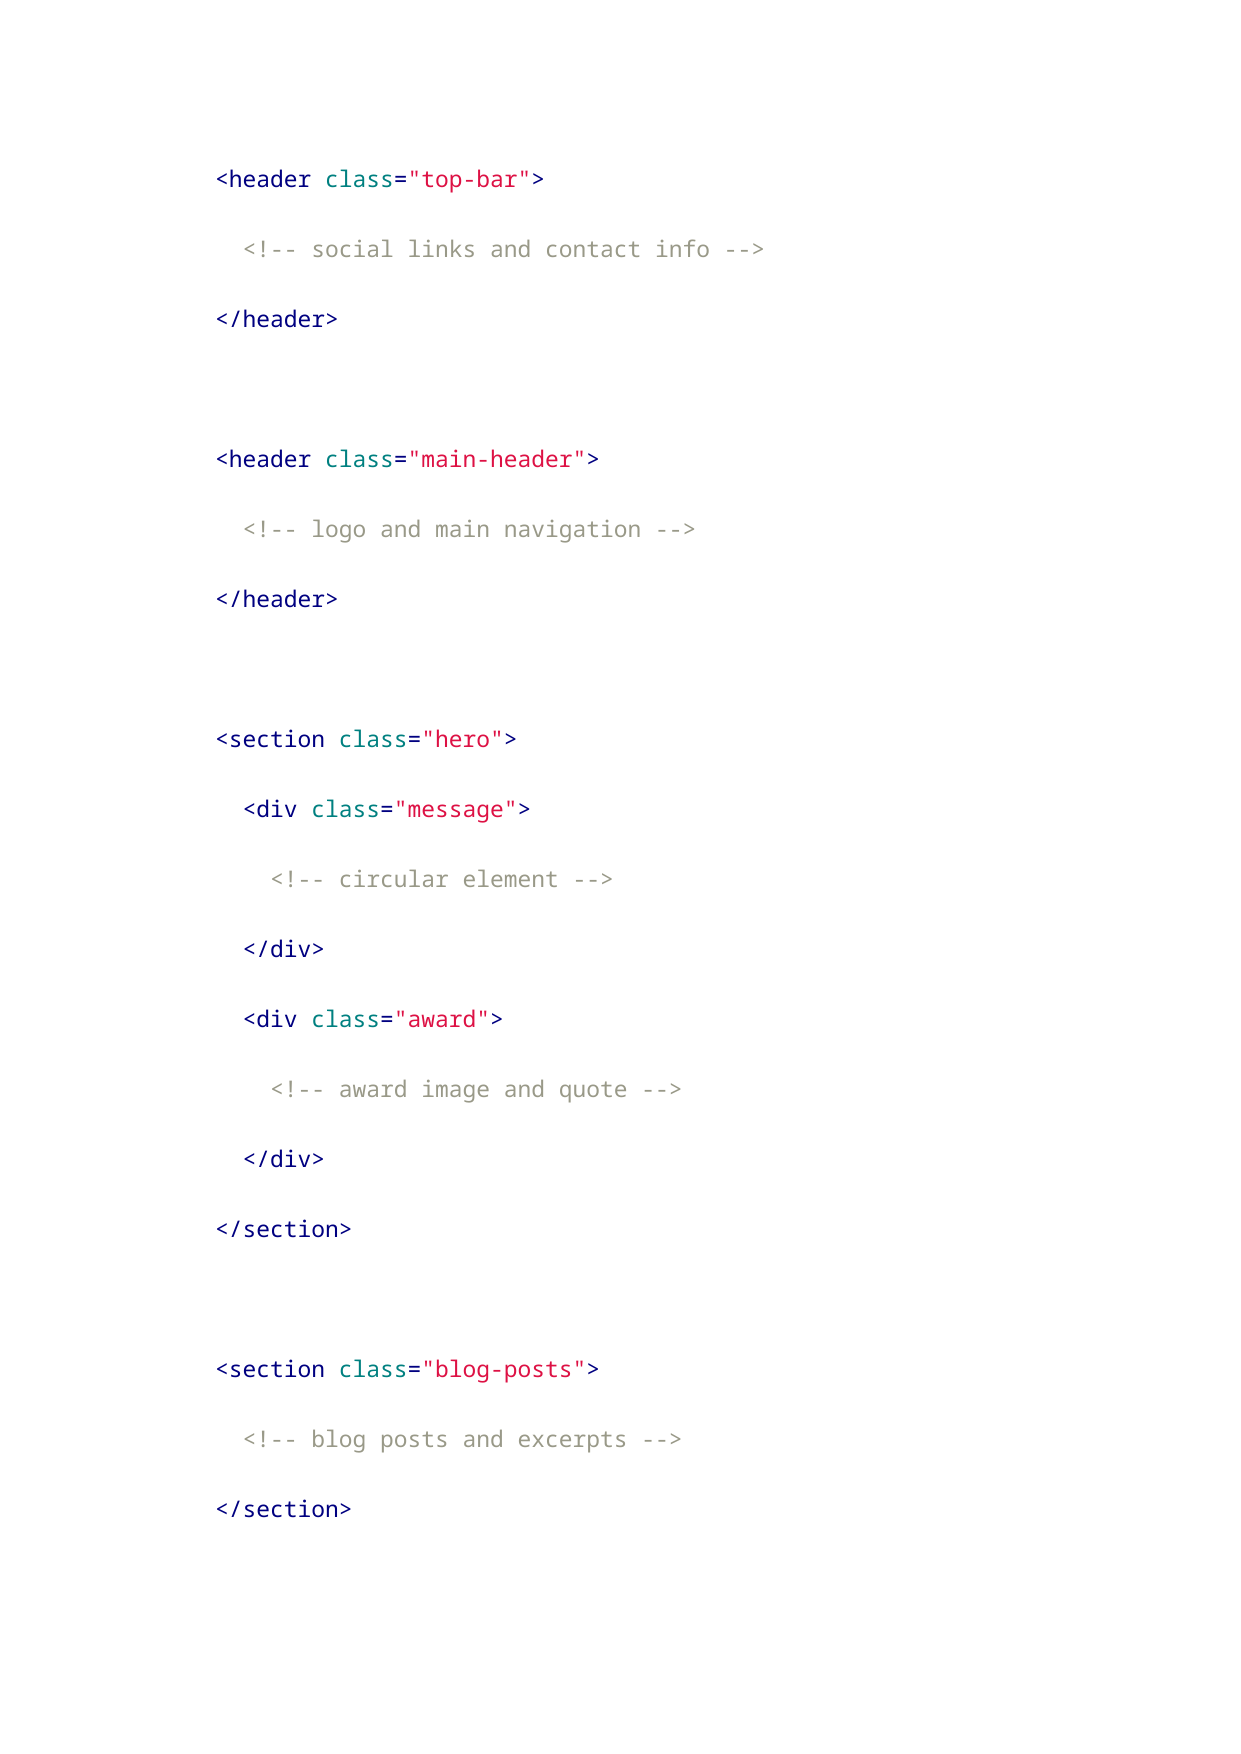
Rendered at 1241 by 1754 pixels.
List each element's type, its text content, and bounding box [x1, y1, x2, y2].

text <!-- circular element --> [187, 862, 1053, 894]
text <!-- award image and quote --> [187, 1072, 1053, 1104]
text <div class="message"> [187, 792, 1053, 824]
text </div> [187, 1142, 1053, 1174]
text <div class="award"> [187, 1002, 1053, 1034]
text <header class="main-header"> [187, 442, 1053, 474]
text <!-- social links and contact info --> [187, 232, 1053, 264]
text <section class="hero"> [187, 722, 1053, 754]
text </header> [187, 302, 1053, 334]
text <!-- blog posts and excerpts --> [187, 1422, 1053, 1454]
text <header class="top-bar"> [187, 162, 1053, 194]
text </header> [187, 582, 1053, 614]
text </section> [187, 1212, 1053, 1244]
text </div> [187, 932, 1053, 964]
text <section class="blog-posts"> [187, 1352, 1053, 1384]
text <!-- logo and main navigation --> [187, 512, 1053, 544]
text </section> [187, 1492, 1053, 1524]
